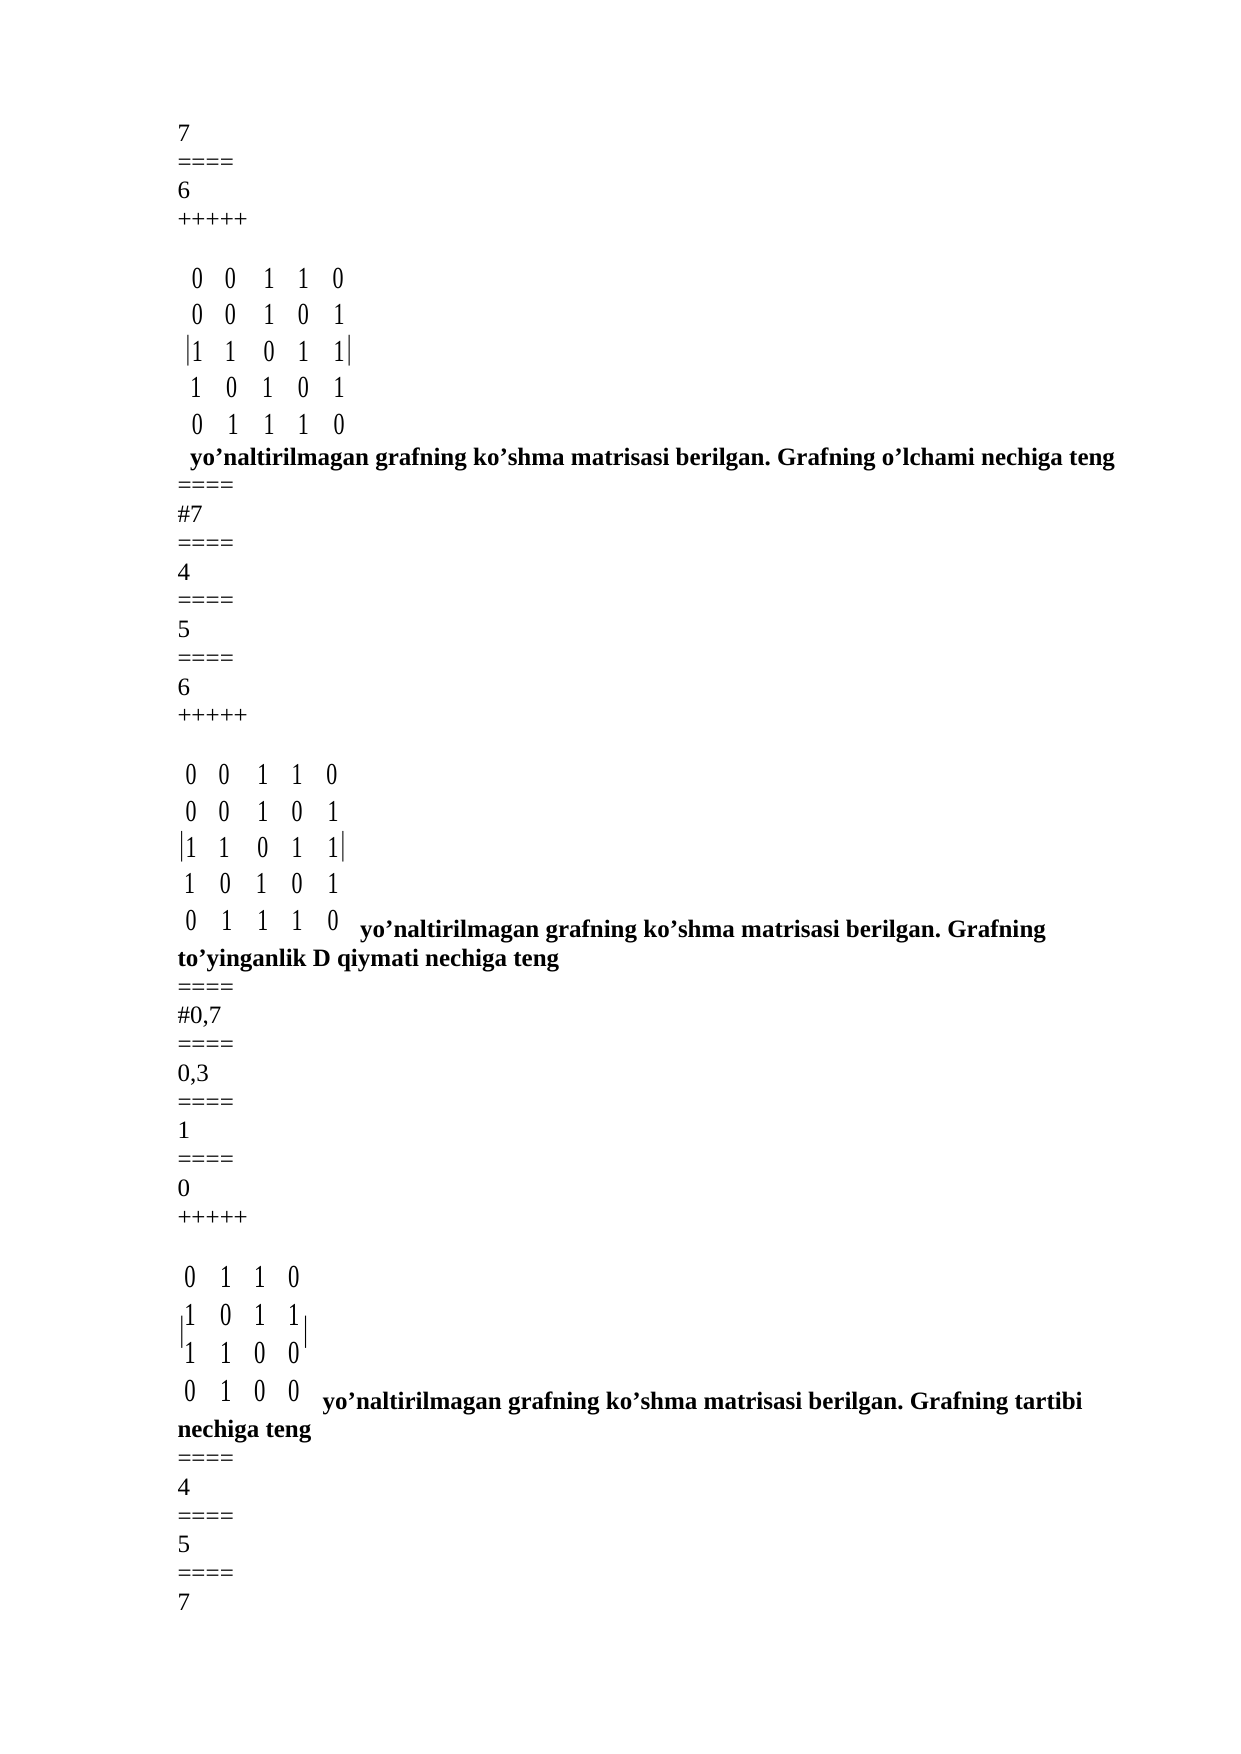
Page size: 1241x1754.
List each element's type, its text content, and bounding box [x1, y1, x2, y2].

text 5 [177, 1529, 1152, 1558]
text 6 [177, 176, 1152, 204]
text yo’naltirilmagan grafning ko’shma matrisasi berilgan. Grafning to’yinganlik D qiymati nechiga teng [177, 758, 1152, 972]
text ==== [177, 1029, 1152, 1058]
text ==== [177, 643, 1152, 672]
text ==== [177, 585, 1152, 614]
text ==== [177, 972, 1152, 1000]
text 4 [177, 1472, 1152, 1501]
text ==== [177, 528, 1152, 557]
text ==== [177, 470, 1152, 499]
text +++++ [177, 1202, 1152, 1230]
text 7 [177, 1587, 1152, 1616]
text 0 [177, 1173, 1152, 1202]
text ==== [177, 1443, 1152, 1472]
text ==== [177, 147, 1152, 176]
text 4 [177, 557, 1152, 585]
text ==== [177, 1087, 1152, 1115]
text ==== [177, 1144, 1152, 1173]
text ==== [177, 1501, 1152, 1529]
text ==== [177, 1558, 1152, 1587]
text yo’naltirilmagan grafning ko’shma matrisasi berilgan. Grafning o’lchami nechiga teng [177, 442, 1152, 470]
text +++++ [177, 204, 1152, 233]
text 5 [177, 614, 1152, 643]
text 7 [177, 118, 1152, 147]
text yo’naltirilmagan grafning ko’shma matrisasi berilgan. Grafning tartibi nechiga teng [177, 1259, 1152, 1443]
text #0,7 [177, 1000, 1152, 1029]
text +++++ [177, 700, 1152, 729]
text 0,3 [177, 1058, 1152, 1087]
text 6 [177, 672, 1152, 700]
text #7 [177, 499, 1152, 528]
text 1 [177, 1115, 1152, 1144]
